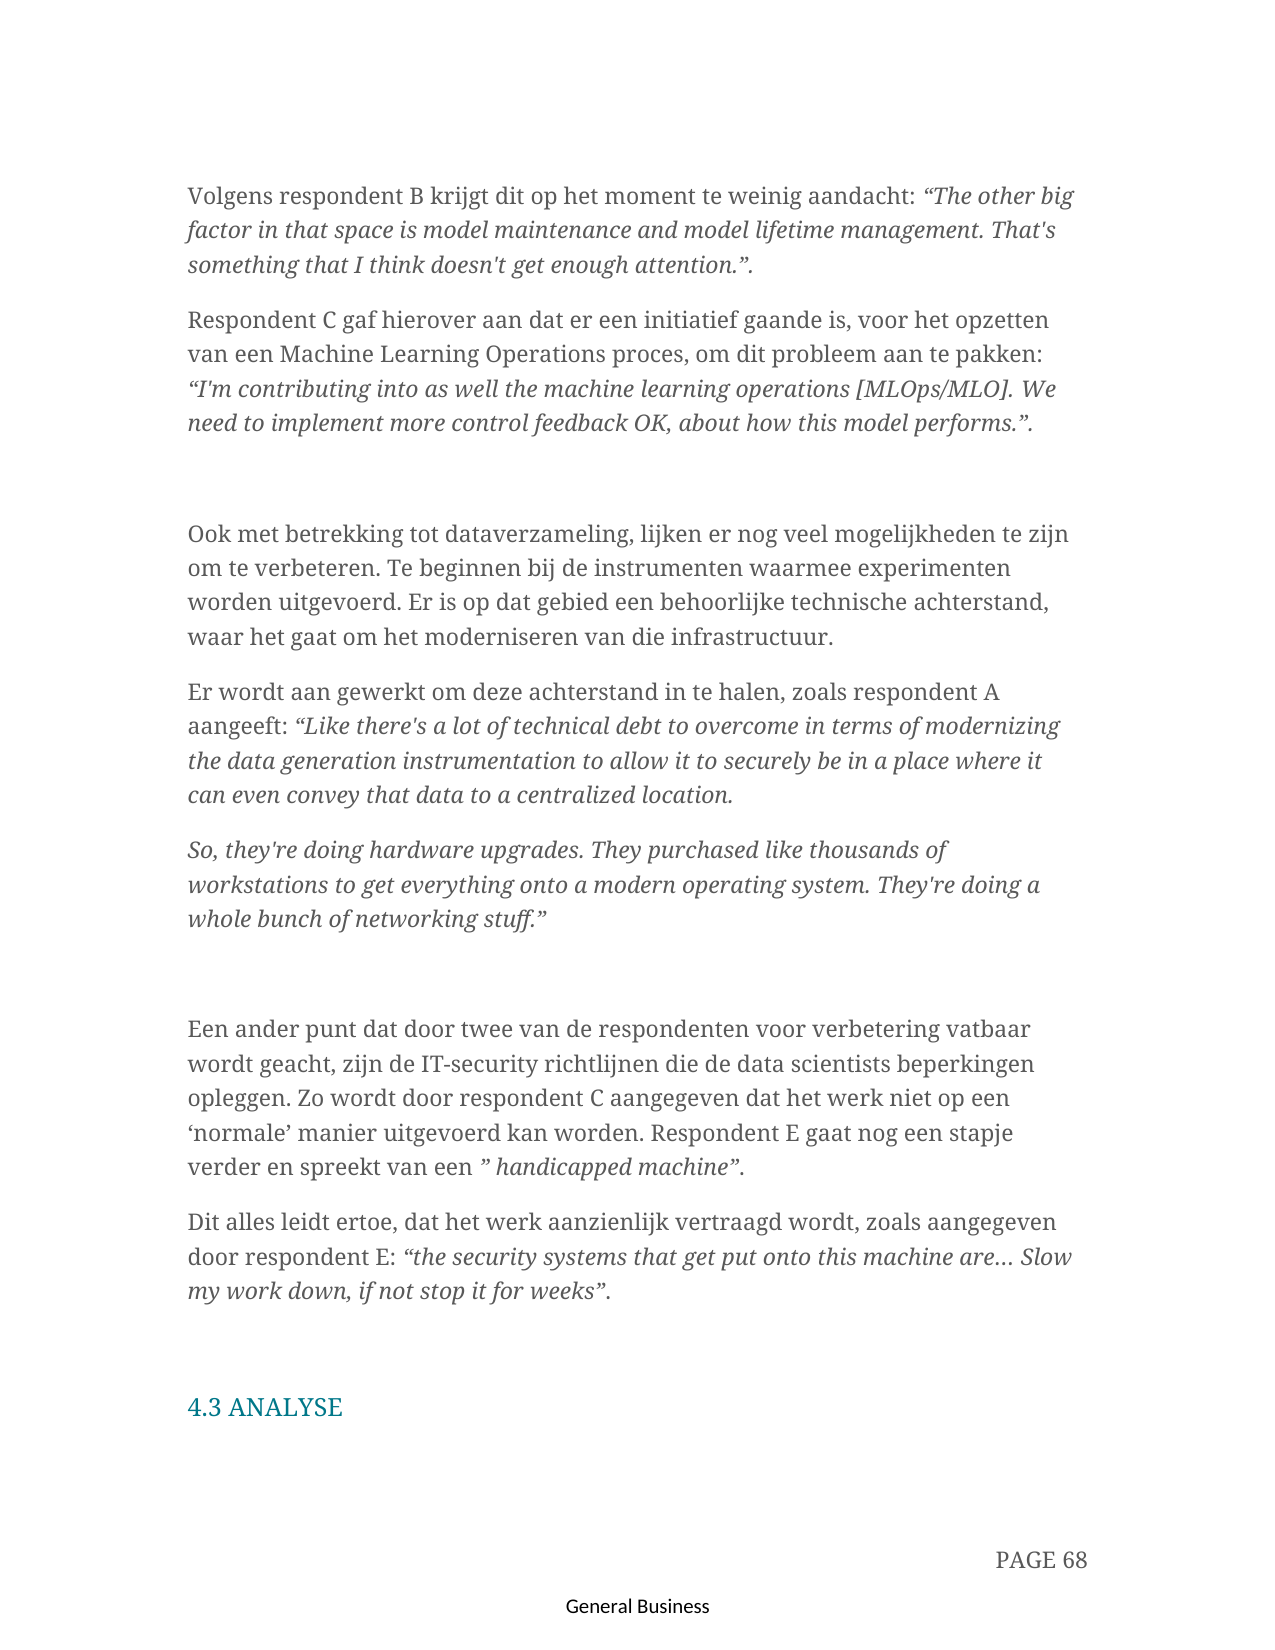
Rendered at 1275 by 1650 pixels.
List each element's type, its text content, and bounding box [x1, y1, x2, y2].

text Een ander punt dat door twee van de respondenten voor verbetering vatbaar wordt geacht, zijn de IT-security richtlijnen die de data scientists beperkingen opleggen. Zo wordt door respondent C aangegeven dat het werk niet op een ‘normale’ manier uitgevoerd kan worden. Respondent E gaat nog een stapje verder en spreekt van een ” handicapped machine”. [187, 1013, 1087, 1182]
subtitle 4.3 Analyse [187, 1389, 1087, 1423]
text Dit alles leidt ertoe, dat het werk aanzienlijk vertraagd wordt, zoals aangegeven door respondent E: “the security systems that get put onto this machine are… Slow my work down, if not stop it for weeks”. [187, 1206, 1087, 1306]
text Respondent C gaf hierover aan dat er een initiatief gaande is, voor het opzetten van een Machine Learning Operations proces, om dit probleem aan te pakken: “I'm contributing into as well the machine learning operations [MLOps/MLO]. We need to implement more control feedback OK, about how this model performs.”. [187, 304, 1087, 438]
text Ook met betrekking tot dataverzameling, lijken er nog veel mogelijkheden te zijn om te verbeteren. Te beginnen bij de instrumenten waarmee experimenten worden uitgevoerd. Er is op dat gebied een behoorlijke technische achterstand, waar het gaat om het moderniseren van die infrastructuur. [187, 517, 1087, 652]
text So, they're doing hardware upgrades. They purchased like thousands of workstations to get everything onto a modern operating system. They're doing a whole bunch of networking stuff.” [187, 834, 1087, 934]
text Er wordt aan gewerkt om deze achterstand in te halen, zoals respondent A aangeeft: “Like there's a lot of technical debt to overcome in terms of modernizing the data generation instrumentation to allow it to securely be in a place where it can even convey that data to a centralized location. [187, 676, 1087, 810]
text Volgens respondent B krijgt dit op het moment te weinig aandacht: “The other big factor in that space is model maintenance and model lifetime management. That's something that I think doesn't get enough attention.”. [187, 180, 1087, 280]
